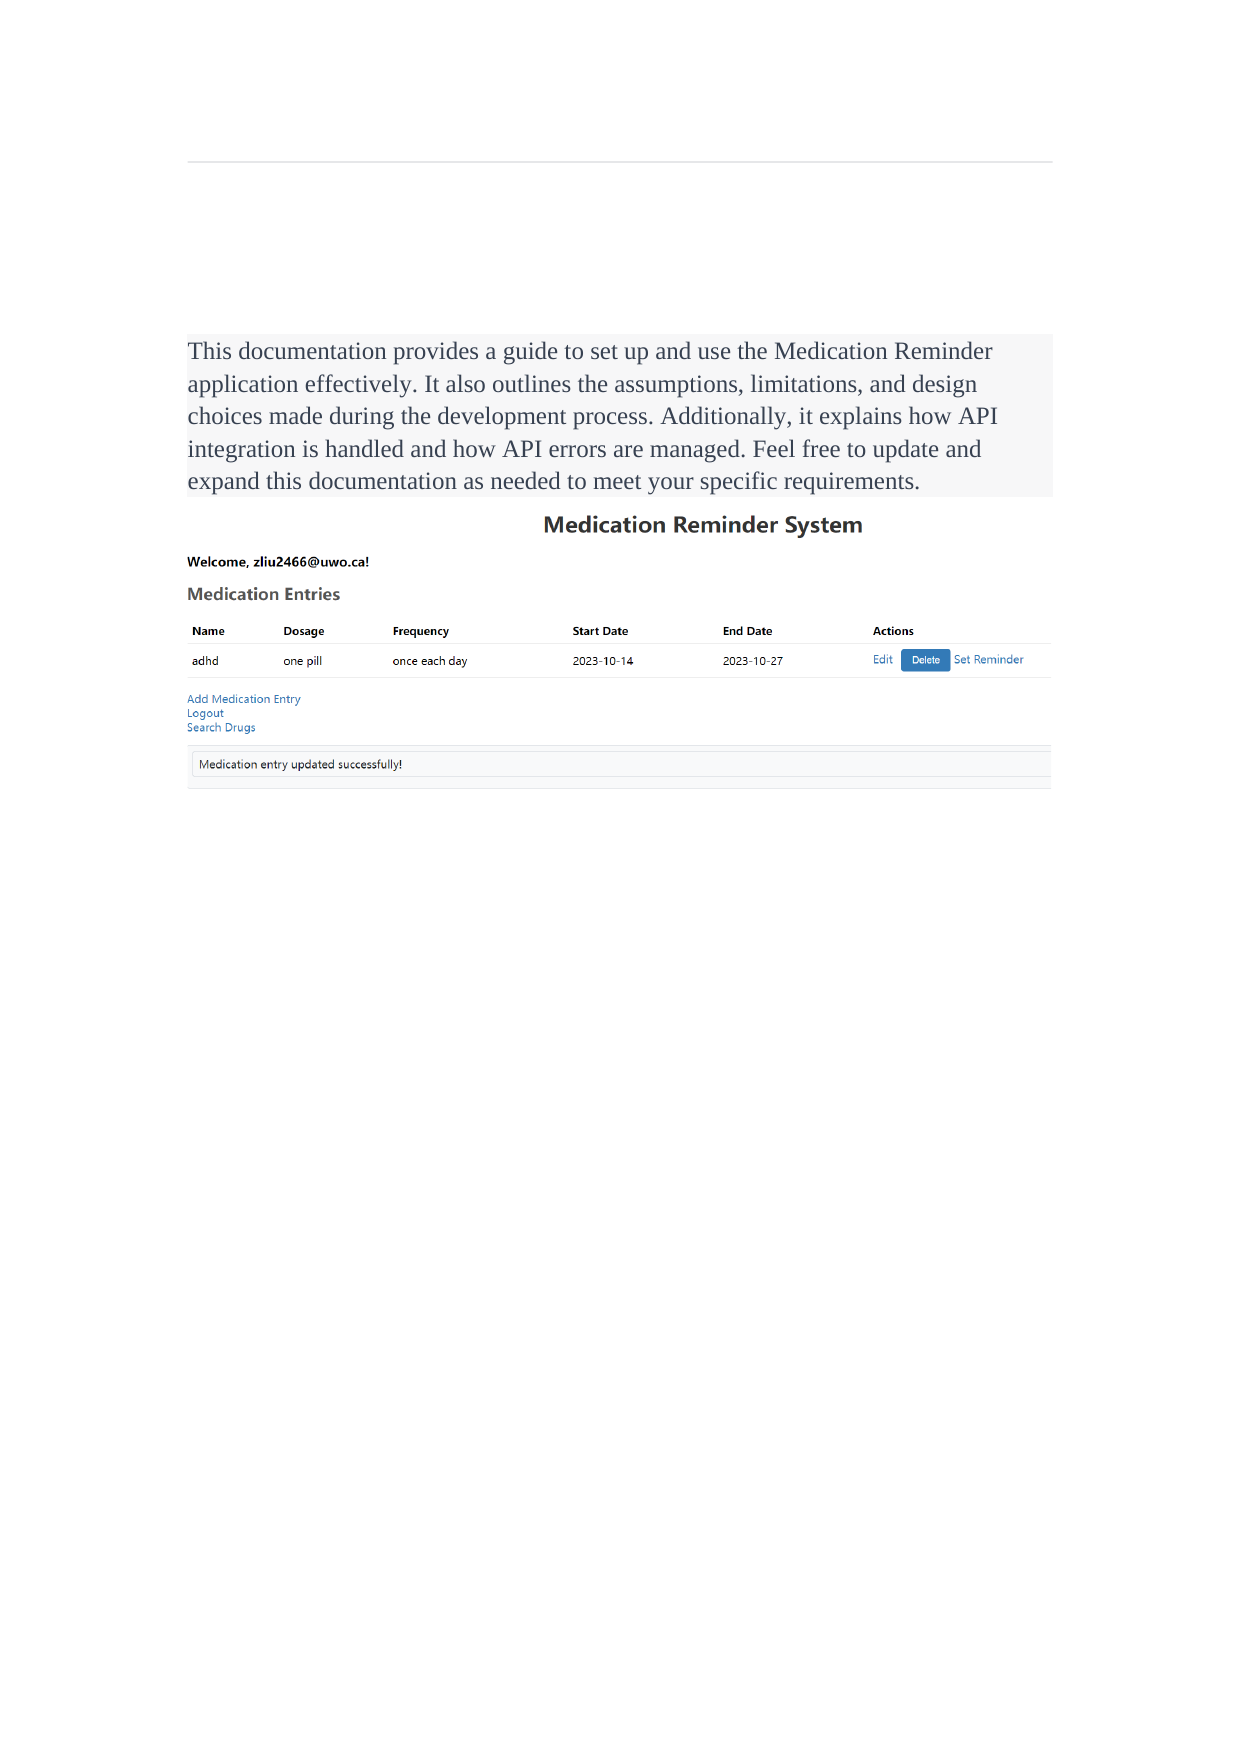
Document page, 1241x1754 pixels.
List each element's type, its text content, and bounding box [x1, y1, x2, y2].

text This documentation provides a guide to set up and use the Medication Reminder application effectively. It also outlines the assumptions, limitations, and design choices made during the development process. Additionally, it explains how API integration is handled and how API errors are managed. Feel free to update and expand this documentation as needed to meet your specific requirements. [187, 334, 1053, 497]
picture [187, 497, 1052, 792]
